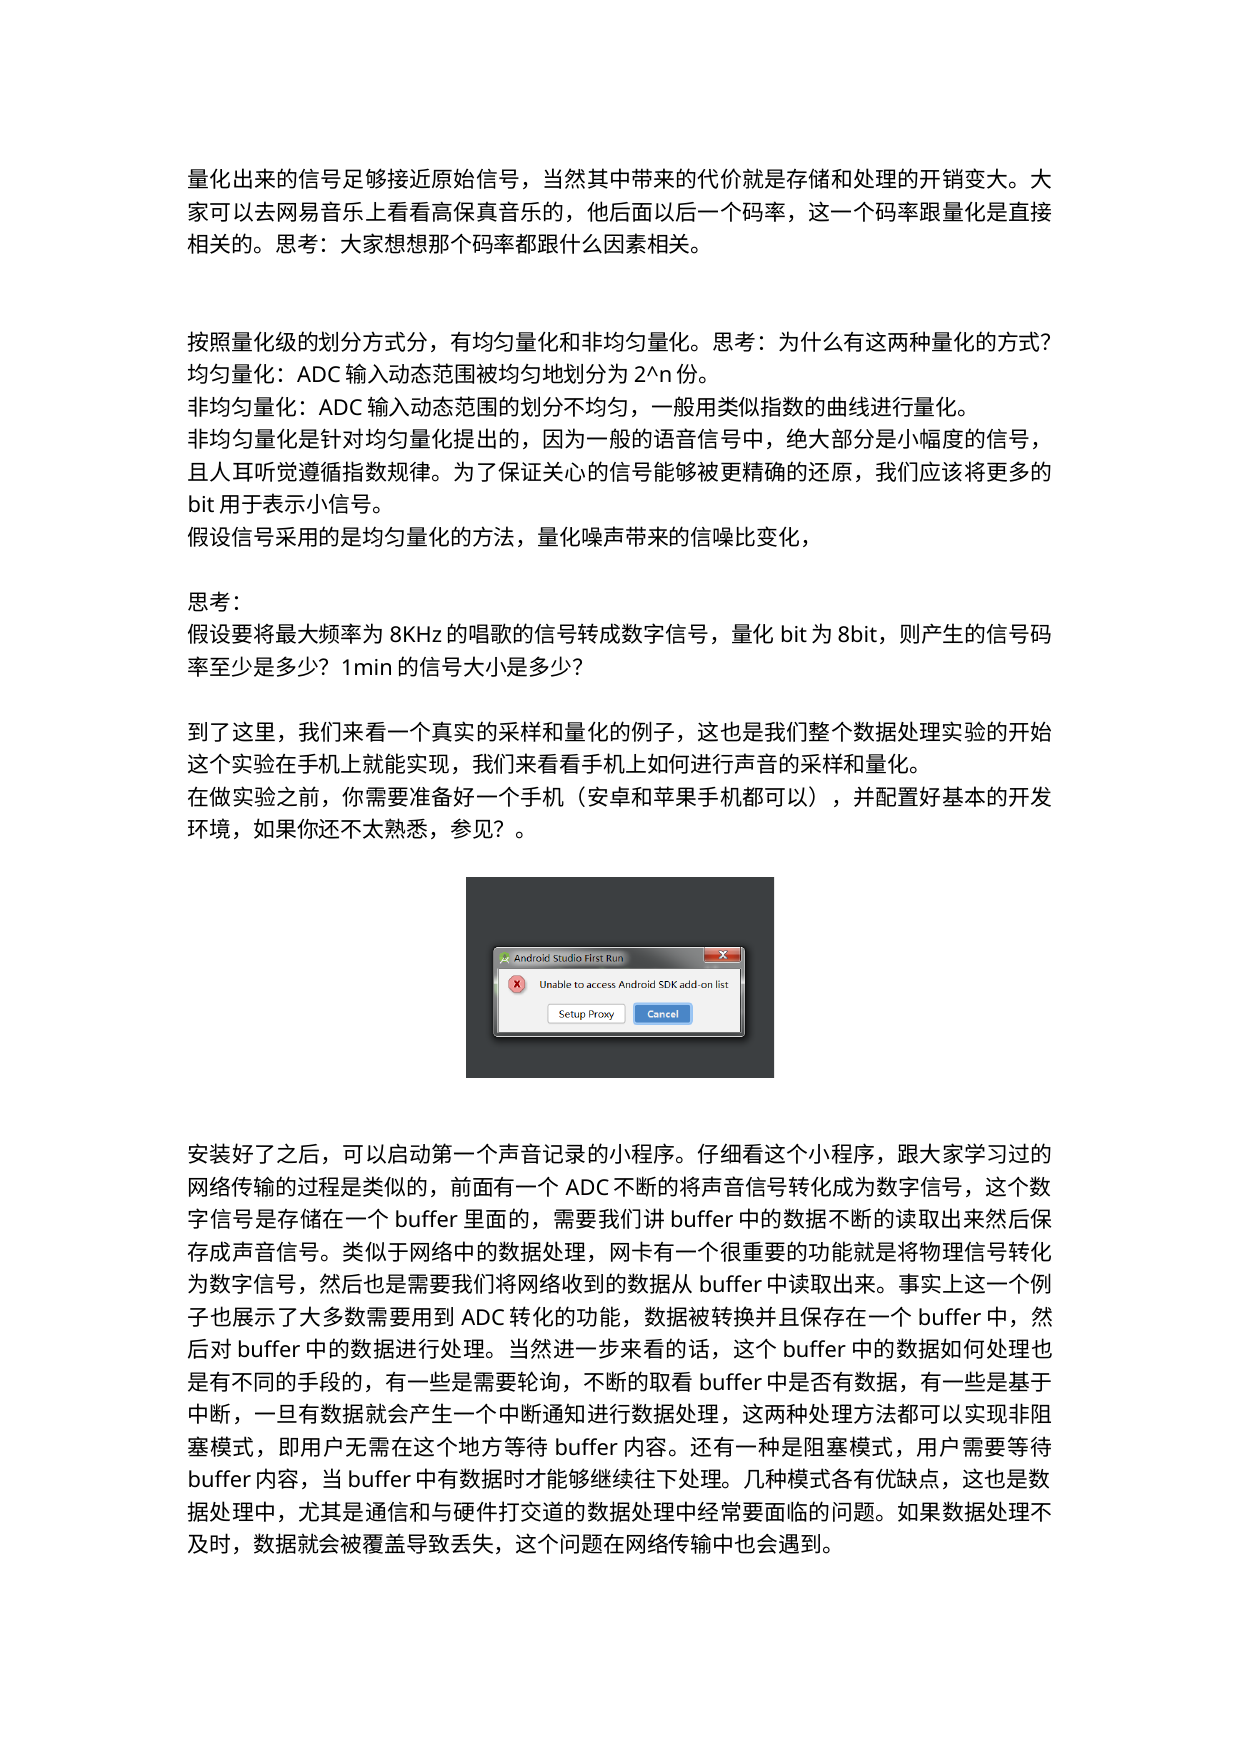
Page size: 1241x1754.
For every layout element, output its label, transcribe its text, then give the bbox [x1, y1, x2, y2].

picture [466, 877, 775, 1078]
text 假设要将最大频率为8KHz的唱歌的信号转成数字信号，量化bit为8bit，则产生的信号码率至少是多少？1min的信号大小是多少？ [187, 617, 1053, 682]
text 假设信号采用的是均匀量化的方法，量化噪声带来的信噪比变化， [187, 519, 1053, 552]
text 安装好了之后，可以启动第一个声音记录的小程序。仔细看这个小程序，跟大家学习过的网络传输的过程是类似的，前面有一个ADC不断的将声音信号转化成为数字信号，这个数字信号是存储在一个buffer里面的，需要我们讲buffer中的数据不断的读取出来然后保存成声音信号。类似于网络中的数据处理，网卡有一个很重要的功能就是将物理信号转化为数字信号，然后也是需要我们将网络收到的数据从buffer中读取出来。事实上这一个例子也展示了大多数需要用到ADC转化的功能，数据被转换并且保存在一个buffer中，然后对buffer中的数据进行处理。当然进一步来看的话，这个buffer中的数据如何处理也是有不同的手段的，有一些是需要轮询，不断的取看buffer中是否有数据，有一些是基于中断，一旦有数据就会产生一个中断通知进行数据处理，这两种处理方法都可以实现非阻塞模式，即用户无需在这个地方等待buffer内容。还有一种是阻塞模式，用户需要等待buffer内容，当buffer中有数据时才能够继续往下处理。几种模式各有优缺点，这也是数据处理中，尤其是通信和与硬件打交道的数据处理中经常要面临的问题。如果数据处理不及时，数据就会被覆盖导致丢失，这个问题在网络传输中也会遇到。 [187, 1137, 1053, 1559]
text 均匀量化：ADC输入动态范围被均匀地划分为2^n份。 [187, 357, 1053, 389]
text 到了这里，我们来看一个真实的采样和量化的例子，这也是我们整个数据处理实验的开始。这个实验在手机上就能实现，我们来看看手机上如何进行声音的采样和量化。 [187, 714, 1053, 779]
text 在做实验之前，你需要准备好一个手机（安卓和苹果手机都可以），并配置好基本的开发环境，如果你还不太熟悉，参见？。 [187, 779, 1053, 844]
text 非均匀量化是针对均匀量化提出的，因为一般的语音信号中，绝大部分是小幅度的信号，且人耳听觉遵循指数规律。为了保证关心的信号能够被更精确的还原，我们应该将更多的bit用于表示小信号。 [187, 422, 1053, 519]
text 非均匀量化：ADC输入动态范围的划分不均匀，一般用类似指数的曲线进行量化。 [187, 389, 1053, 422]
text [187, 162, 1053, 259]
text 思考： [187, 584, 1053, 617]
text 按照量化级的划分方式分，有均匀量化和非均匀量化。思考：为什么有这两种量化的方式？ [187, 324, 1053, 357]
